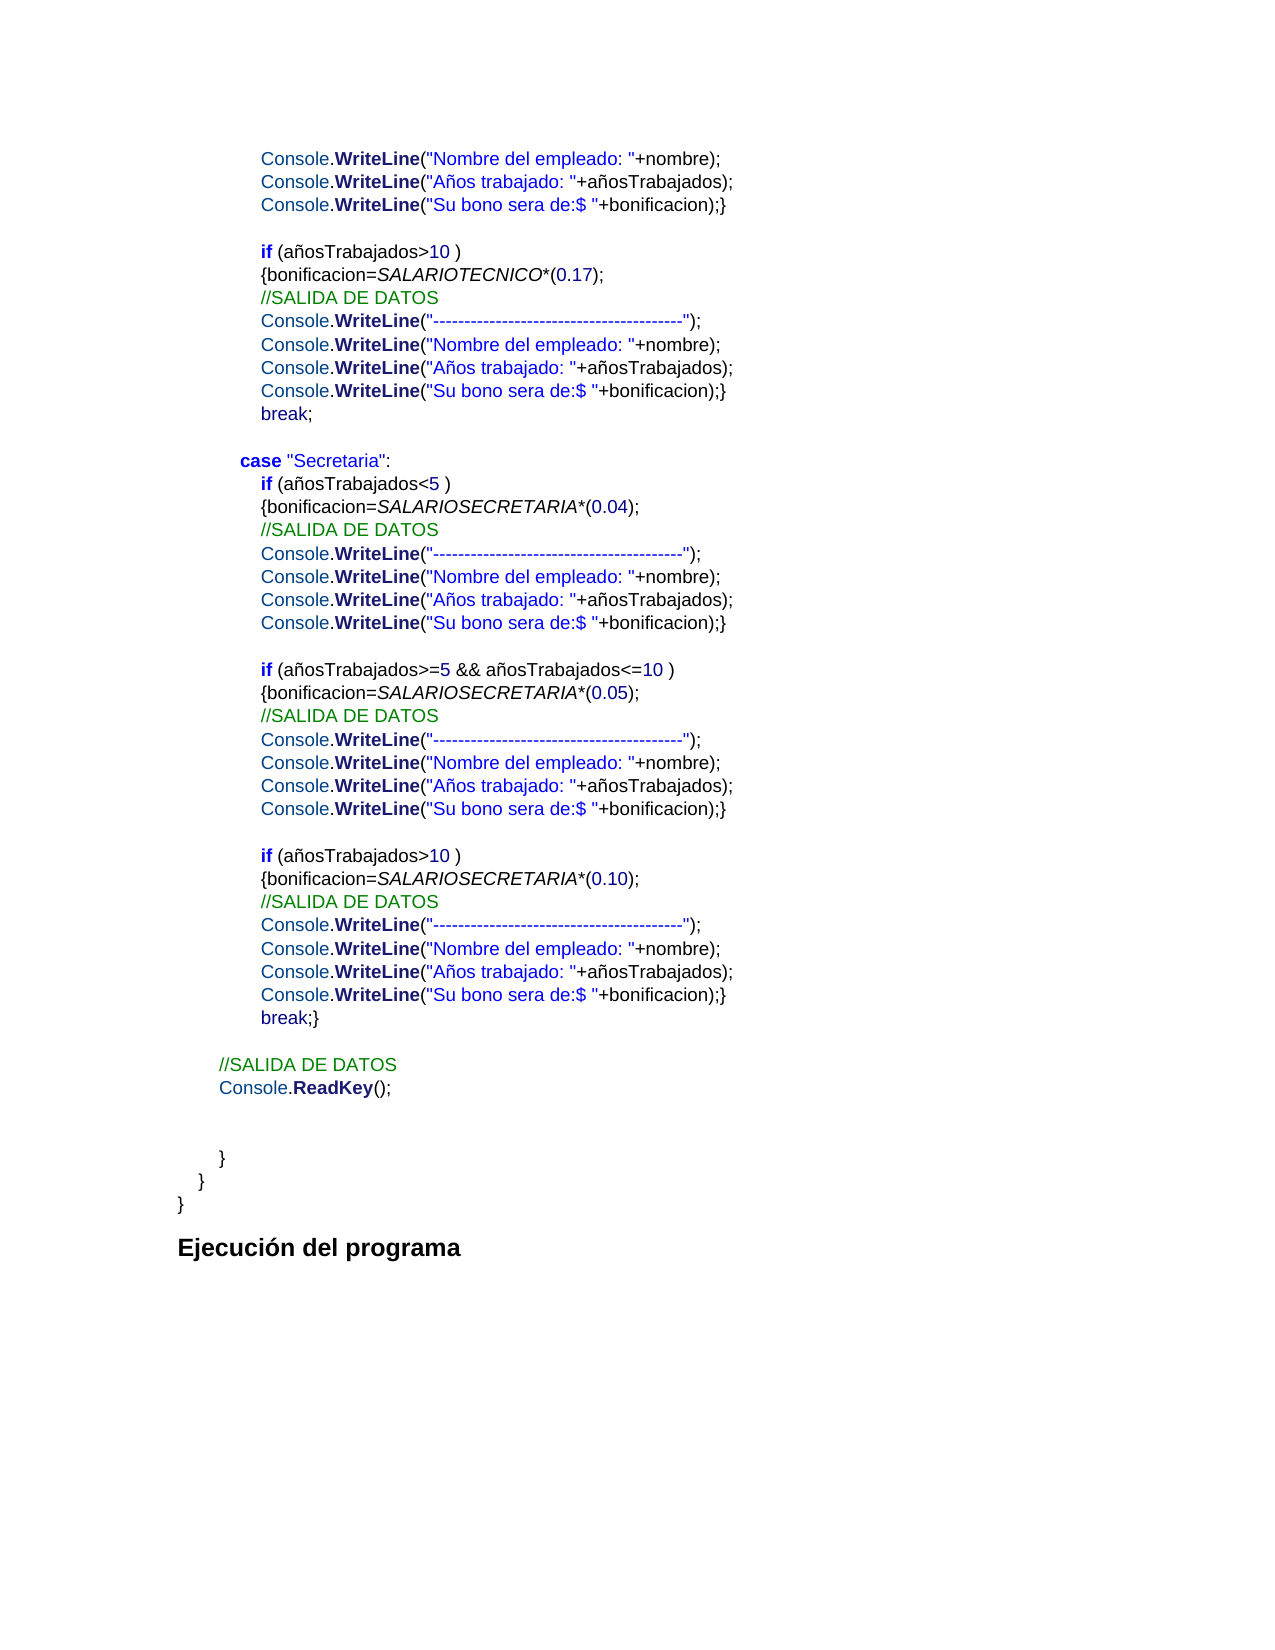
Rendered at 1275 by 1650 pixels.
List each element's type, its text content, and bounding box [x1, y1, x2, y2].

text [177, 148, 1098, 1214]
text Ejecución del programa [177, 1233, 1098, 1262]
